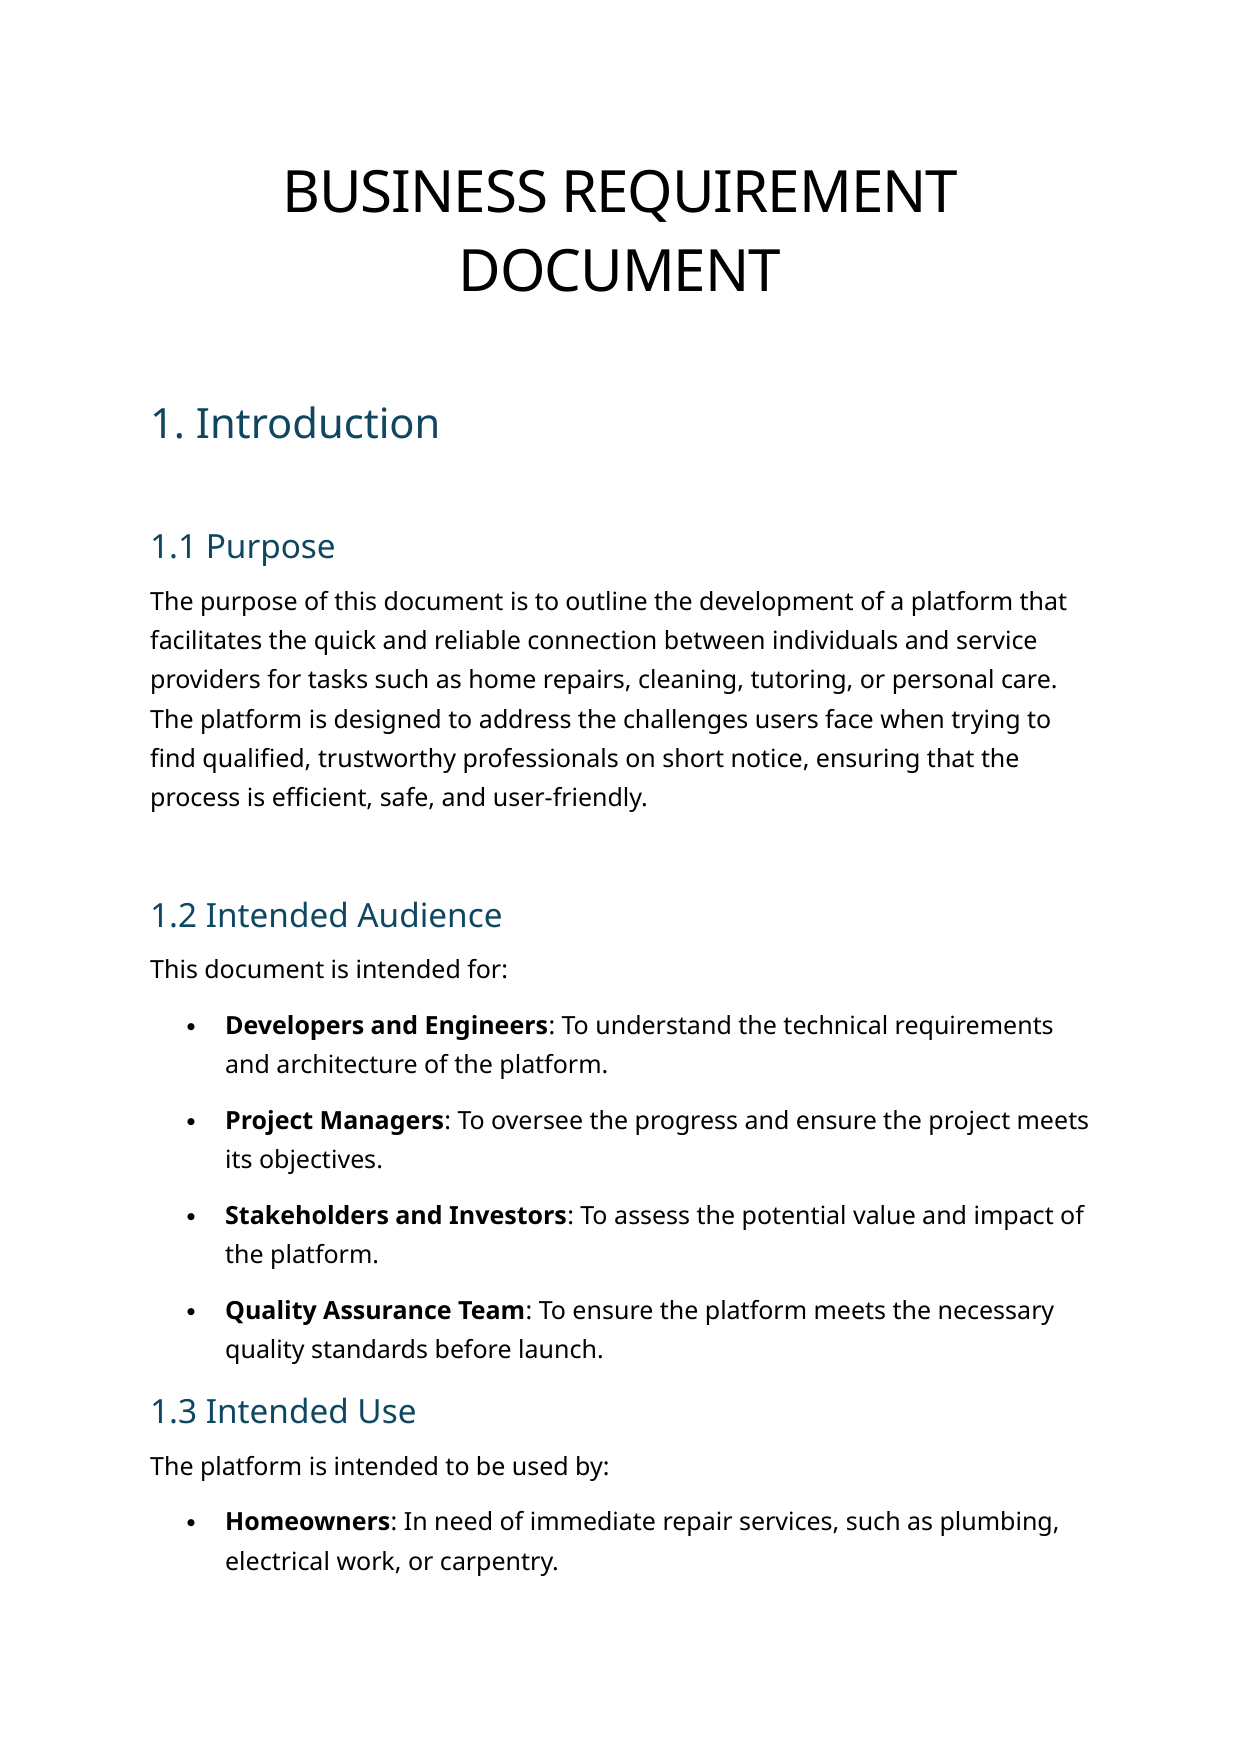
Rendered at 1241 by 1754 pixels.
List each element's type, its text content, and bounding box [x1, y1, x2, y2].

title BUSINESS REQUIREMENT DOCUMENT [150, 150, 1090, 309]
text The platform is intended to be used by: [150, 1448, 1090, 1482]
list Stakeholders and Investors: To assess the potential value and impact of the platform. [187, 1198, 1090, 1271]
list Quality Assurance Team: To ensure the platform meets the necessary quality standards before launch. [187, 1293, 1090, 1366]
subtitle 1.3 Intended Use [150, 1388, 1090, 1433]
list Developers and Engineers: To understand the technical requirements and architecture of the platform. [187, 1008, 1090, 1081]
subtitle 1. Introduction [150, 394, 1090, 451]
list Project Managers: To oversee the progress and ensure the project meets its objectives. [187, 1103, 1090, 1176]
subtitle 1.2 Intended Audience [150, 891, 1090, 937]
subtitle 1.1 Purpose [150, 523, 1090, 569]
text This document is intended for: [150, 952, 1090, 986]
text The purpose of this document is to outline the development of a platform that facilitates the quick and reliable connection between individuals and service providers for tasks such as home repairs, cleaning, tutoring, or personal care. The platform is designed to address the challenges users face when trying to find qualified, trustworthy professionals on short notice, ensuring that the process is efficient, safe, and user-friendly. [150, 584, 1090, 814]
list Homeowners: In need of immediate repair services, such as plumbing, electrical work, or carpentry. [187, 1504, 1090, 1577]
